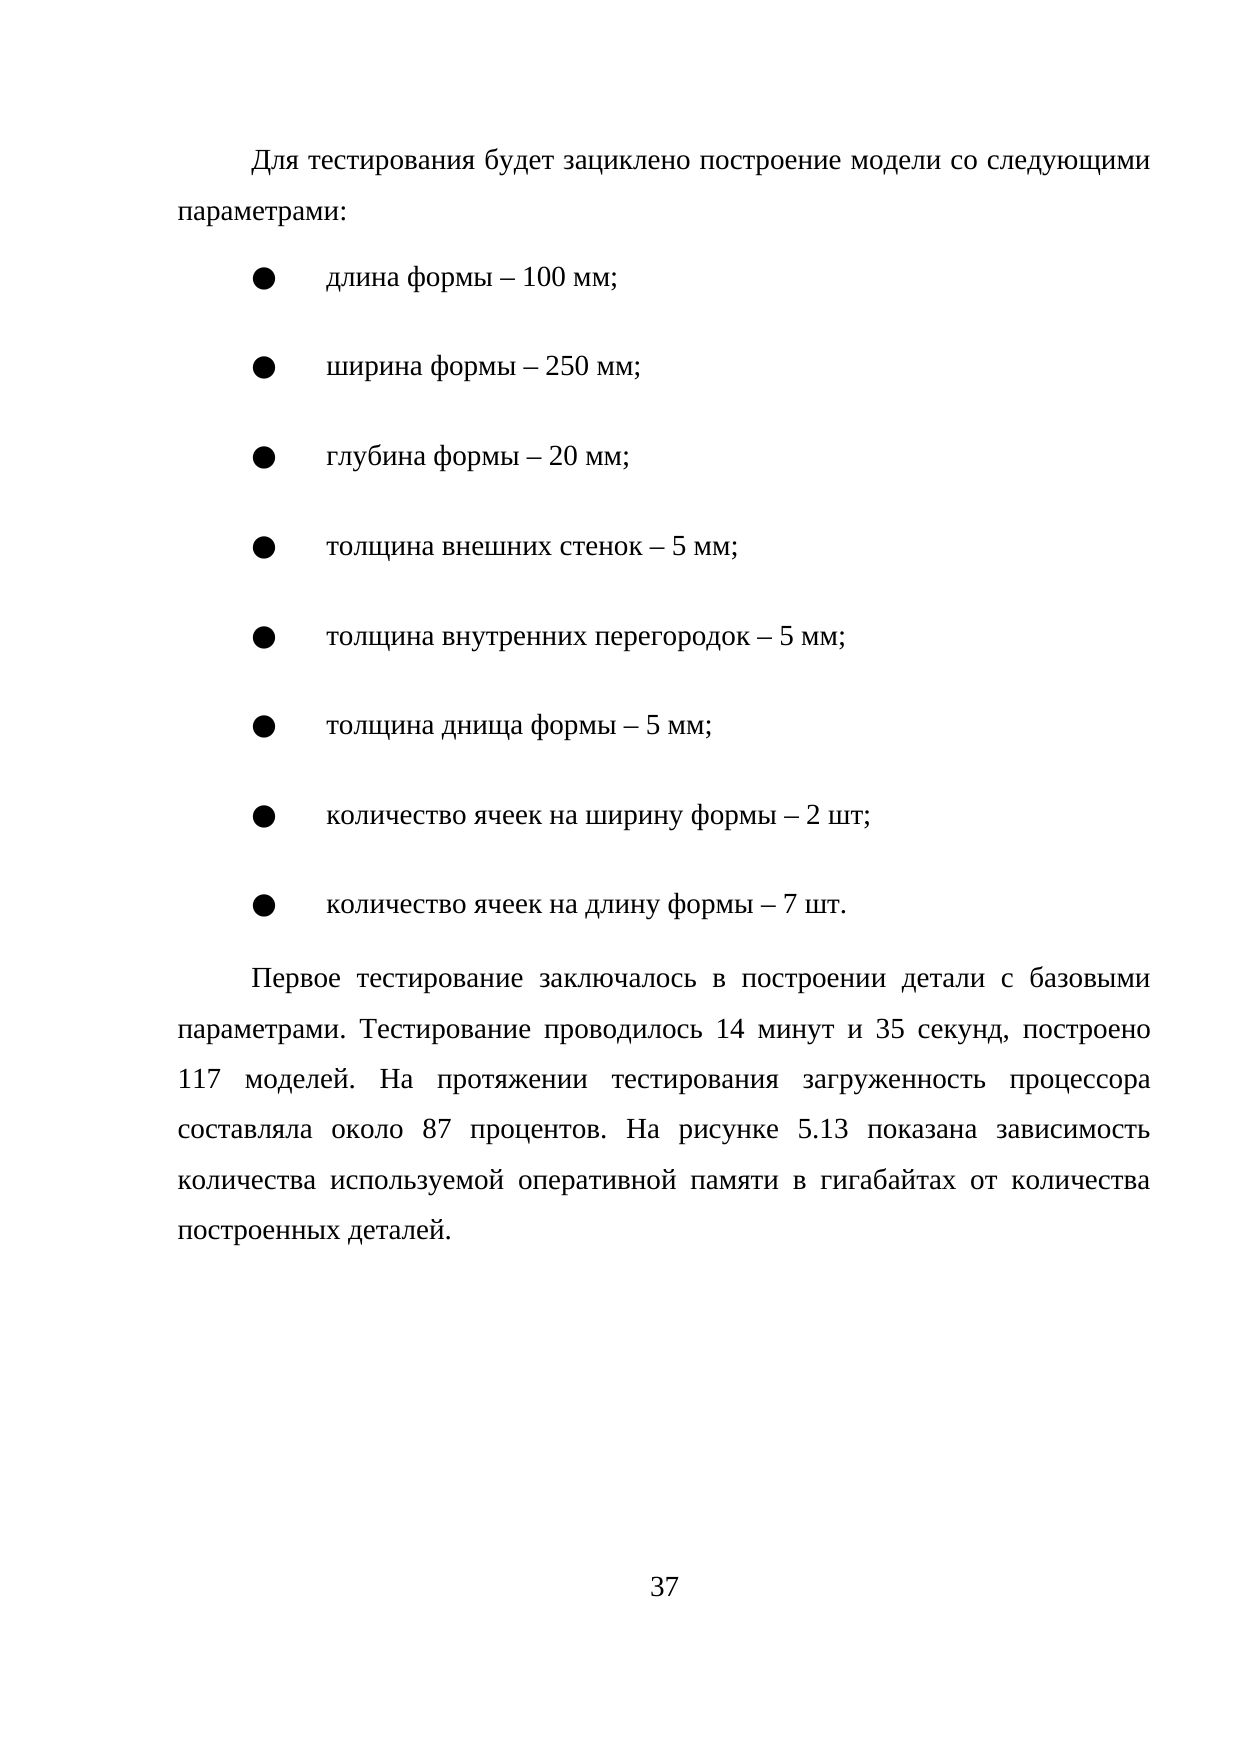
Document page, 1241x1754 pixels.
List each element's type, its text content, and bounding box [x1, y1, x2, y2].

list длина формы – 100 мм; [251, 243, 1152, 303]
list глубина формы – 20 мм; [251, 422, 1152, 482]
list количество ячеек на длину формы – 7 шт. [251, 871, 1152, 931]
text Первое тестирование заключалось в построении детали с базовыми параметрами. Тестирование проводилось 14 минут и 35 секунд, построено 117 моделей. На протяжении тестирования загруженность процессора составляла около 87 процентов. На рисунке 5.13 показана зависимость количества используемой оперативной памяти в гигабайтах от количества построенных деталей. [177, 961, 1152, 1246]
list количество ячеек на ширину формы – 2 шт; [251, 781, 1152, 841]
text Для тестирования будет зациклено построение модели со следующими параметрами: [177, 142, 1152, 226]
list толщина днища формы – 5 мм; [251, 691, 1152, 751]
list ширина формы – 250 мм; [251, 333, 1152, 392]
list толщина внутренних перегородок – 5 мм; [251, 602, 1152, 662]
list толщина внешних стенок – 5 мм; [251, 512, 1152, 572]
